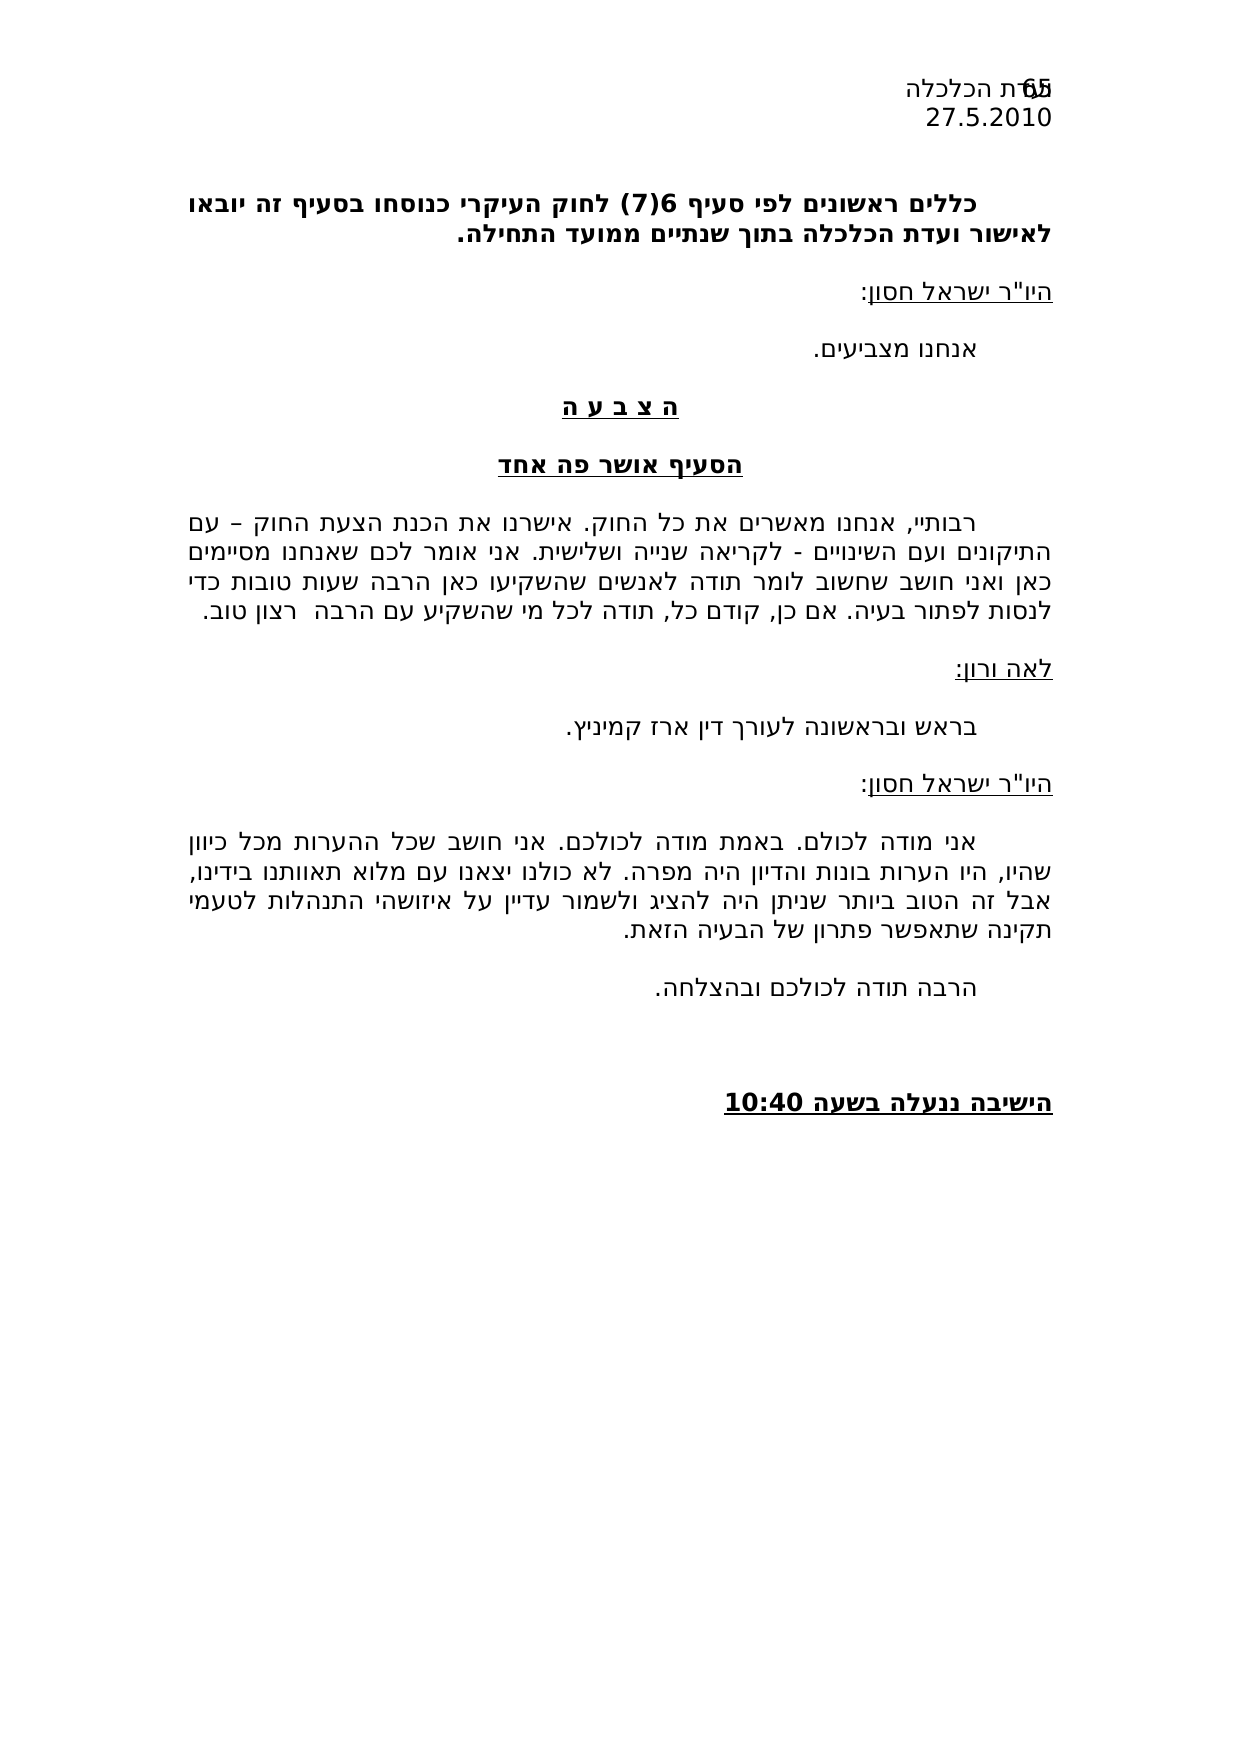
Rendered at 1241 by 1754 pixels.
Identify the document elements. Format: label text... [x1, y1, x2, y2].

text אנחנו מצביעים. [187, 334, 1053, 364]
text בראש ובראשונה לעורך דין ארז קמיניץ. [187, 712, 1053, 741]
text ה צ ב ע ה [187, 392, 1053, 422]
text הרבה תודה לכולכם ובהצלחה. [187, 973, 1053, 1002]
text היו"ר ישראל חסון: [187, 769, 1053, 799]
text אני מודה לכולם. באמת מודה לכולכם. אני חושב שכל ההערות מכל כיוון שהיו, היו הערות בונות והדיון היה מפרה. לא כולנו יצאנו עם מלוא תאוותנו בידינו, אבל זה הטוב ביותר שניתן היה להציג ולשמור עדיין על איזושהי התנהלות לטעמי תקינה שתאפשר פתרון של הבעיה הזאת. [187, 827, 1053, 944]
text הסעיף אושר פה אחד [187, 450, 1053, 479]
subtitle הישיבה ננעלה בשעה 10:40 [187, 1088, 1053, 1117]
text לאה ורון: [187, 654, 1053, 683]
text כללים ראשונים לפי סעיף 6(7) לחוק העיקרי כנוסחו בסעיף זה יובאו לאישור ועדת הכלכלה בתוך שנתיים ממועד התחילה. [187, 189, 1053, 248]
text היו"ר ישראל חסון: [187, 277, 1053, 306]
text רבותיי, אנחנו מאשרים את כל החוק. אישרנו את הכנת הצעת החוק – עם התיקונים ועם השינויים - לקריאה שנייה ושלישית. אני אומר לכם שאנחנו מסיימים כאן ואני חושב שחשוב לומר תודה לאנשים שהשקיעו כאן הרבה שעות טובות כדי לנסות לפתור בעיה. אם כן, קודם כל, תודה לכל מי שהשקיע עם הרבה רצון טוב. [187, 508, 1053, 625]
